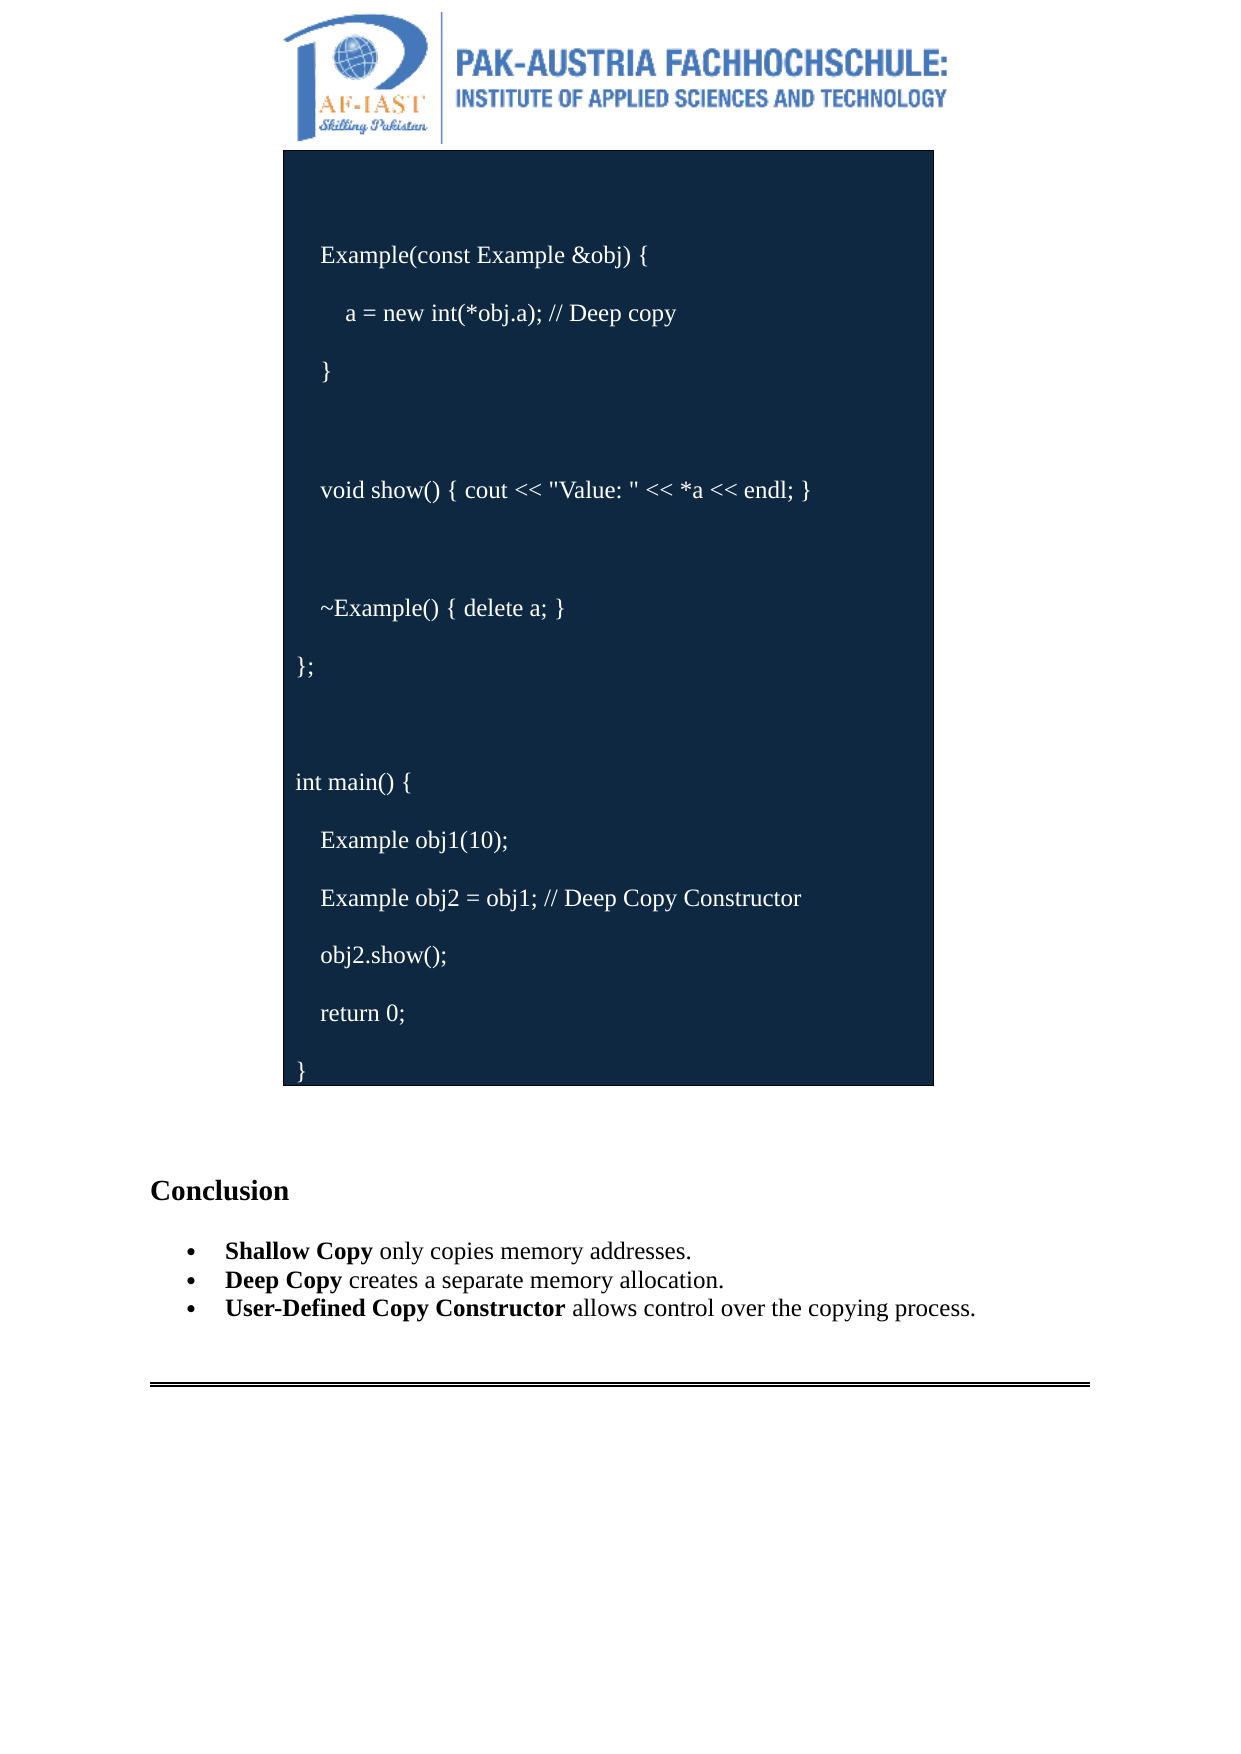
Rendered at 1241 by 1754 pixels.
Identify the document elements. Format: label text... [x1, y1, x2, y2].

list Deep Copy creates a separate memory allocation. [187, 1265, 1090, 1293]
list Shallow Copy only copies memory addresses. [187, 1236, 1090, 1265]
picture [283, 12, 947, 144]
text Conclusion [150, 1173, 1090, 1207]
list User-Defined Copy Constructor allows control over the copying process. [187, 1293, 1090, 1322]
